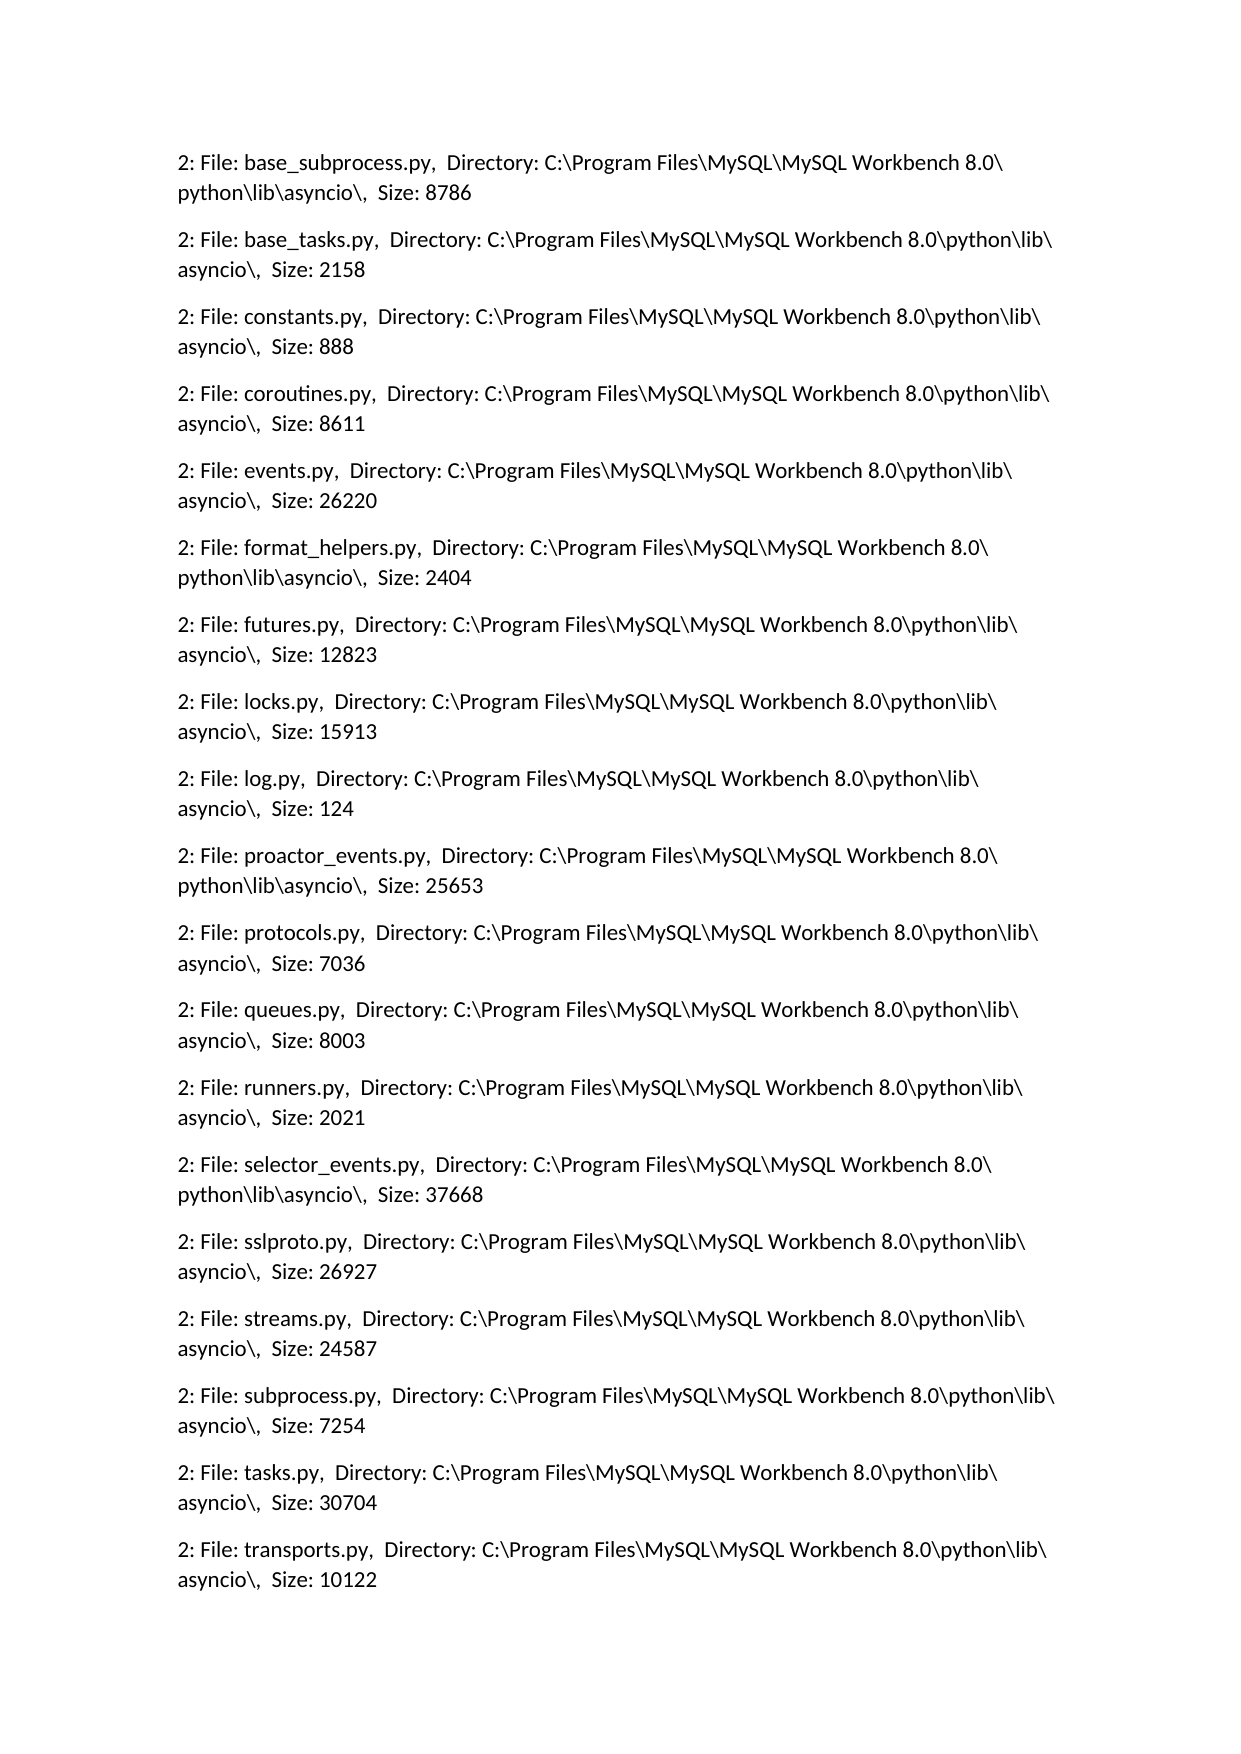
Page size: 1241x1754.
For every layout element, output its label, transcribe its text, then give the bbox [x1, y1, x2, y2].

text 2: File: sslproto.py, Directory: C:\Program Files\MySQL\MySQL Workbench 8.0\python\lib\asyncio\, Size: 26927 [177, 1227, 1063, 1285]
text 2: File: proactor_events.py, Directory: C:\Program Files\MySQL\MySQL Workbench 8.0\python\lib\asyncio\, Size: 25653 [177, 841, 1063, 899]
text 2: File: format_helpers.py, Directory: C:\Program Files\MySQL\MySQL Workbench 8.0\python\lib\asyncio\, Size: 2404 [177, 533, 1063, 591]
text 2: File: coroutines.py, Directory: C:\Program Files\MySQL\MySQL Workbench 8.0\python\lib\asyncio\, Size: 8611 [177, 379, 1063, 437]
text 2: File: protocols.py, Directory: C:\Program Files\MySQL\MySQL Workbench 8.0\python\lib\asyncio\, Size: 7036 [177, 918, 1063, 977]
text 2: File: streams.py, Directory: C:\Program Files\MySQL\MySQL Workbench 8.0\python\lib\asyncio\, Size: 24587 [177, 1304, 1063, 1362]
text 2: File: tasks.py, Directory: C:\Program Files\MySQL\MySQL Workbench 8.0\python\lib\asyncio\, Size: 30704 [177, 1458, 1063, 1516]
text 2: File: base_subprocess.py, Directory: C:\Program Files\MySQL\MySQL Workbench 8.0\python\lib\asyncio\, Size: 8786 [177, 148, 1063, 206]
text 2: File: constants.py, Directory: C:\Program Files\MySQL\MySQL Workbench 8.0\python\lib\asyncio\, Size: 888 [177, 302, 1063, 360]
text 2: File: transports.py, Directory: C:\Program Files\MySQL\MySQL Workbench 8.0\python\lib\asyncio\, Size: 10122 [177, 1535, 1063, 1593]
text 2: File: queues.py, Directory: C:\Program Files\MySQL\MySQL Workbench 8.0\python\lib\asyncio\, Size: 8003 [177, 996, 1063, 1054]
text 2: File: subprocess.py, Directory: C:\Program Files\MySQL\MySQL Workbench 8.0\python\lib\asyncio\, Size: 7254 [177, 1381, 1063, 1439]
text 2: File: runners.py, Directory: C:\Program Files\MySQL\MySQL Workbench 8.0\python\lib\asyncio\, Size: 2021 [177, 1073, 1063, 1131]
text 2: File: selector_events.py, Directory: C:\Program Files\MySQL\MySQL Workbench 8.0\python\lib\asyncio\, Size: 37668 [177, 1150, 1063, 1208]
text 2: File: locks.py, Directory: C:\Program Files\MySQL\MySQL Workbench 8.0\python\lib\asyncio\, Size: 15913 [177, 687, 1063, 745]
text 2: File: log.py, Directory: C:\Program Files\MySQL\MySQL Workbench 8.0\python\lib\asyncio\, Size: 124 [177, 764, 1063, 822]
text 2: File: events.py, Directory: C:\Program Files\MySQL\MySQL Workbench 8.0\python\lib\asyncio\, Size: 26220 [177, 456, 1063, 514]
text 2: File: futures.py, Directory: C:\Program Files\MySQL\MySQL Workbench 8.0\python\lib\asyncio\, Size: 12823 [177, 610, 1063, 668]
text 2: File: base_tasks.py, Directory: C:\Program Files\MySQL\MySQL Workbench 8.0\python\lib\asyncio\, Size: 2158 [177, 225, 1063, 283]
